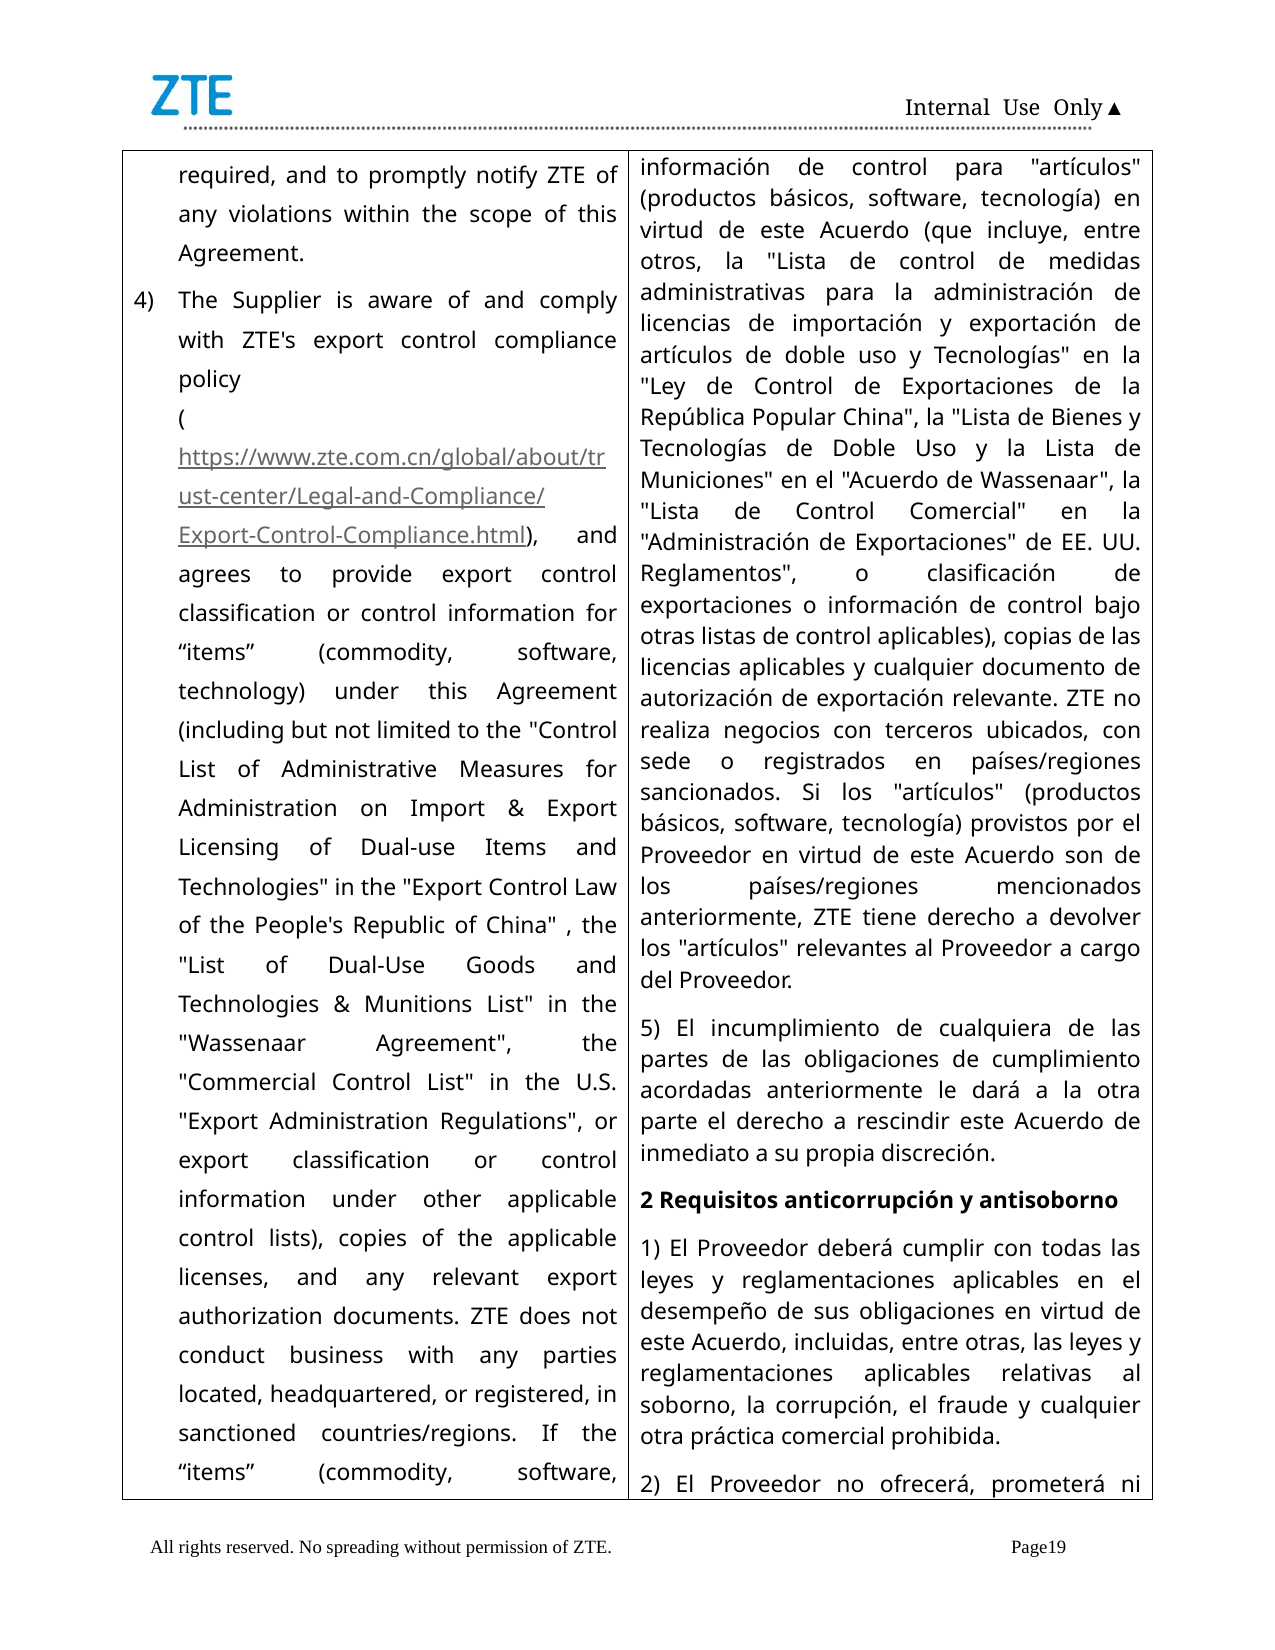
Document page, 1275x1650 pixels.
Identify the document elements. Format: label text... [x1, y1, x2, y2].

picture [150, 73, 233, 116]
picture [183, 124, 1092, 133]
